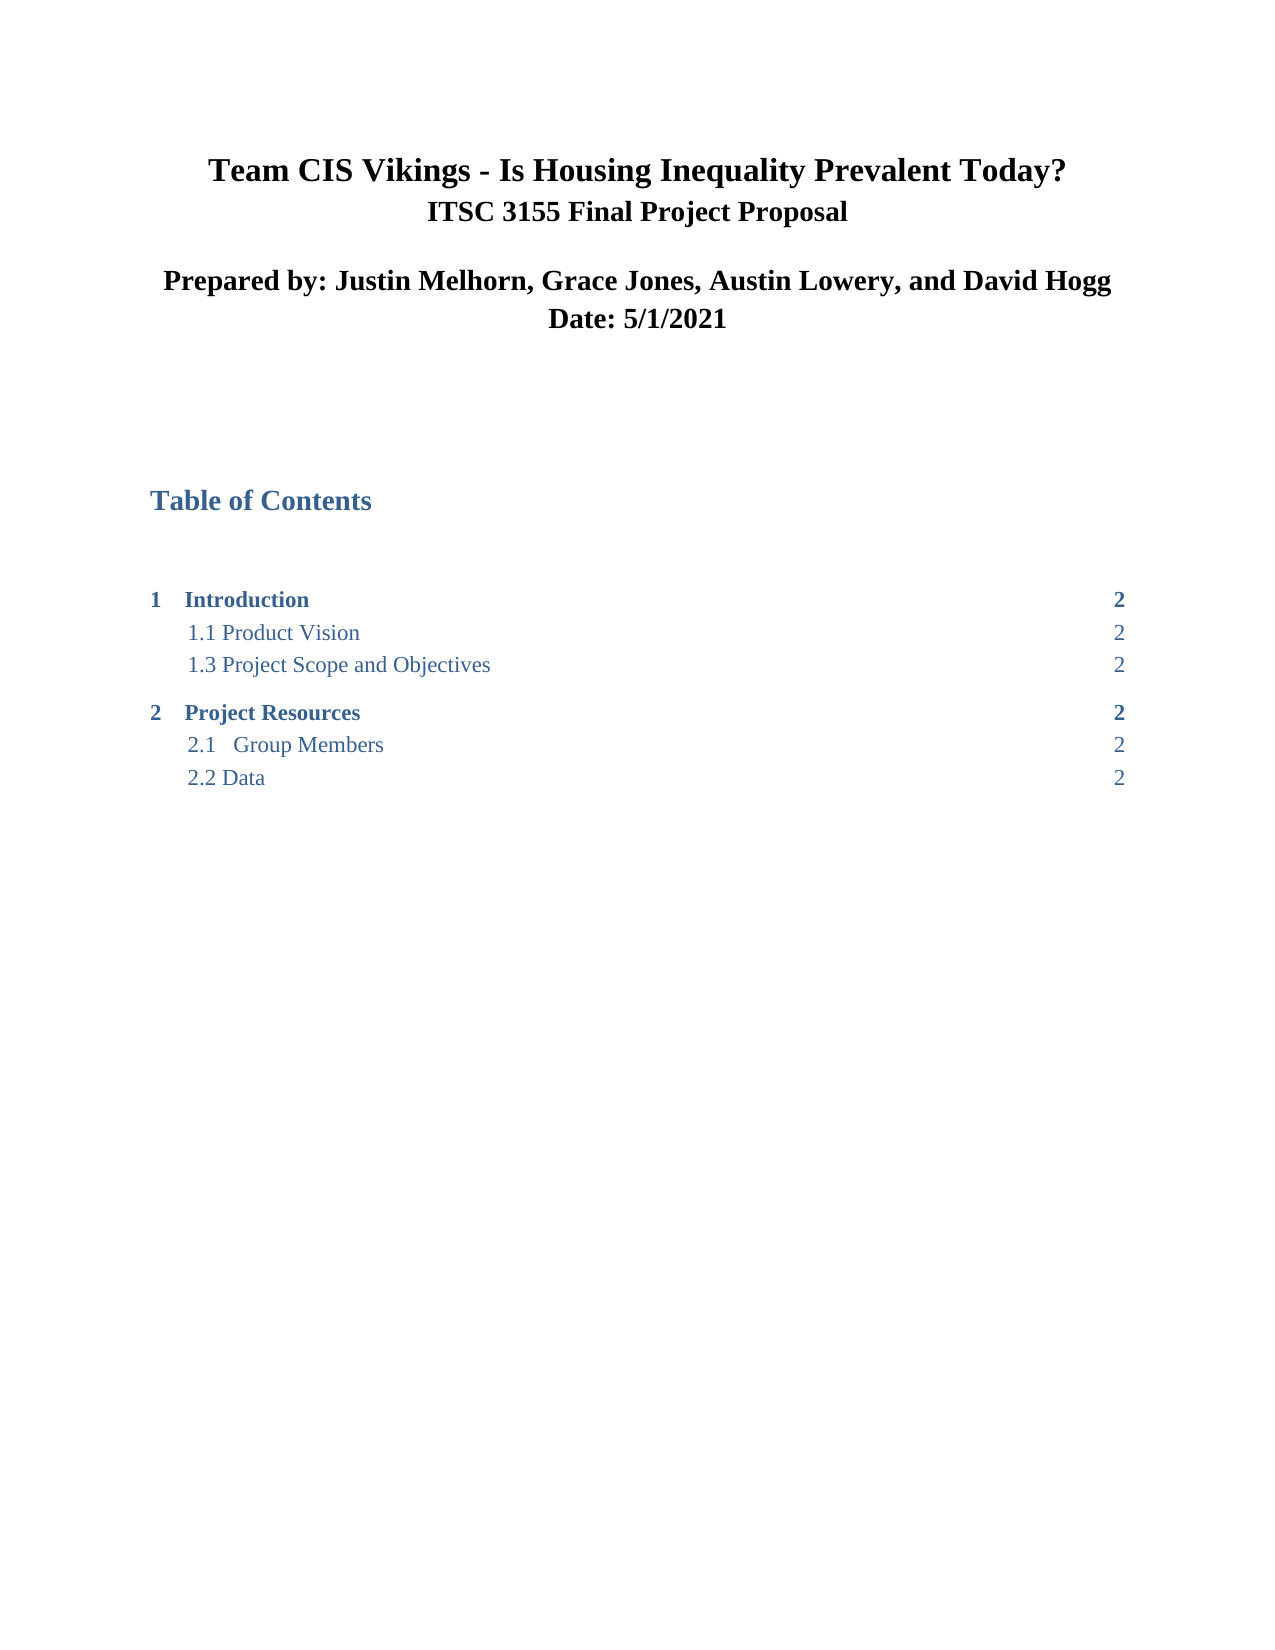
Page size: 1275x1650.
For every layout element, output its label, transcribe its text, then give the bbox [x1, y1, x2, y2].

text Prepared by: Justin Melhorn, Grace Jones, Austin Lowery, and David Hogg [150, 263, 1125, 296]
text Table of Contents [150, 483, 1125, 517]
text Team CIS Vikings - Is Housing Inequality Prevalent Today? [150, 150, 1125, 188]
text ITSC 3155 Final Project Proposal [150, 194, 1125, 228]
text Date: 5/1/2021 [150, 301, 1125, 335]
